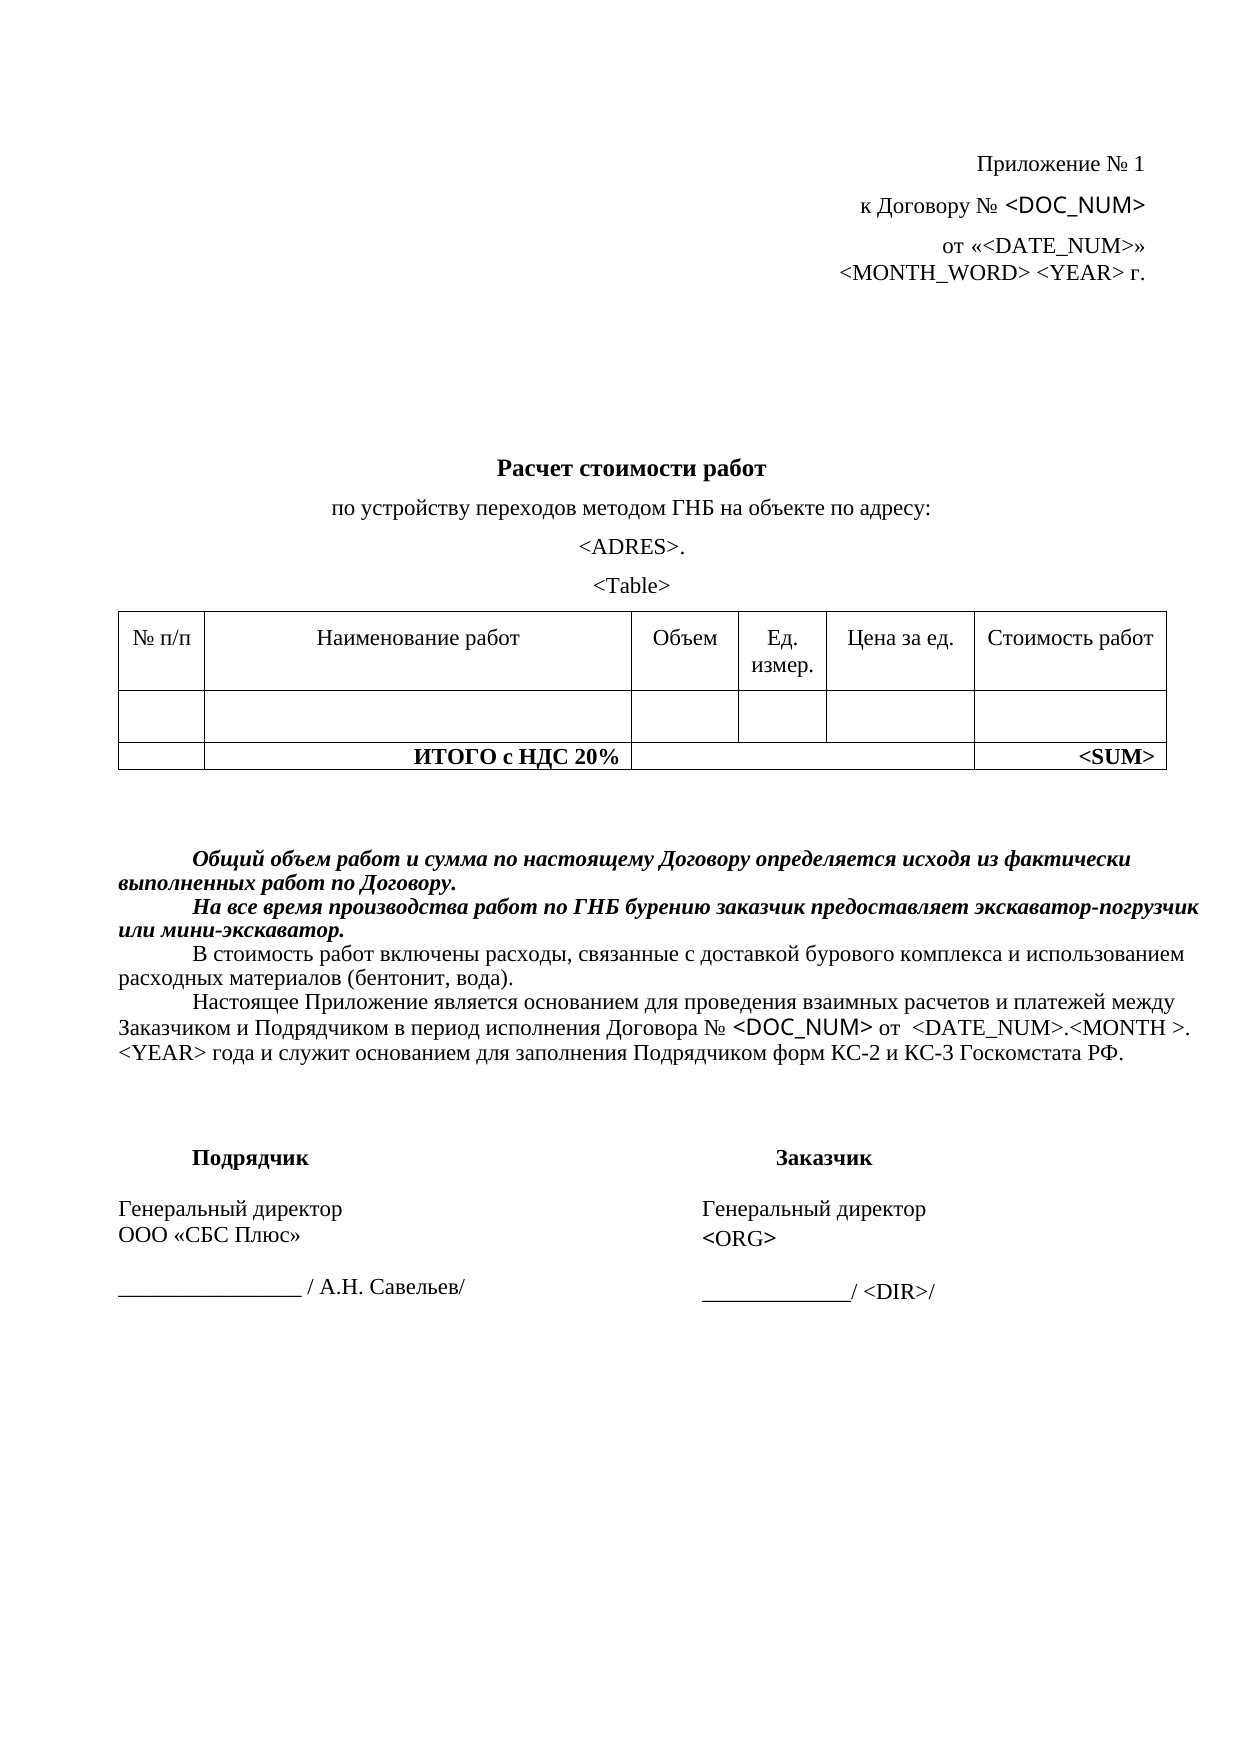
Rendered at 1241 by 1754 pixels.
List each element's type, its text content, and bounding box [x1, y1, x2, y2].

table_cell [119, 691, 204, 742]
table_cell ИТОГО с НДС 20% [205, 743, 631, 769]
text <Table> [118, 572, 1145, 598]
table_header Стоимость работ [975, 612, 1166, 689]
text Заказчик [702, 1144, 1211, 1170]
text Подрядчик [118, 1144, 627, 1170]
text ________________ / А.Н. Савельев/ [118, 1273, 627, 1299]
text В стоимость работ включены расходы, связанные с доставкой бурового комплекса и использованием расходных материалов (бентонит, вода). [118, 943, 1211, 990]
text Генеральный директор [702, 1195, 1211, 1222]
table_cell [119, 743, 204, 769]
table_cell [632, 743, 974, 769]
text Настоящее Приложение является основанием для проведения взаимных расчетов и платежей между Заказчиком и Подрядчиком в период исполнения Договора № <DOC_NUM> от <DATE_NUM>.<MONTH >. <YEAR> года и служит основанием для заполнения Подрядчиком форм КС-2 и КС-3 Госкомстата РФ. [118, 990, 1211, 1066]
table_cell <SUM> [975, 743, 1166, 769]
text _____________/ <DIR>/ [702, 1278, 1211, 1304]
table_cell [632, 691, 738, 742]
text по устройству переходов методом ГНБ на объекте по адресу: [118, 494, 1145, 521]
table_header Объем [632, 612, 738, 689]
text от «<DATE_NUM>» <MONTH_WORD> <YEAR> г. [118, 232, 1145, 285]
text Расчет стоимости работ [118, 453, 1145, 482]
text Генеральный директор [118, 1195, 627, 1222]
table_cell [205, 691, 631, 742]
table_cell [827, 691, 974, 742]
text <ORG> [702, 1222, 1211, 1253]
table_header Ед. измер. [739, 612, 826, 689]
text На все время производства работ по ГНБ бурению заказчик предоставляет экскаватор-погрузчик или мини-экскаватор. [118, 895, 1211, 943]
text Общий объем работ и сумма по настоящему Договору определяется исходя из фактически выполненных работ по Договору. [118, 848, 1211, 895]
table_header № п/п [119, 612, 204, 689]
table_cell [975, 691, 1166, 742]
text Приложение № 1 [118, 150, 1145, 176]
text <ADRES>. [118, 533, 1145, 559]
text к Договору № <DOC_NUM> [118, 188, 1145, 220]
table_header Наименование работ [205, 612, 631, 689]
table_header Цена за ед. [827, 612, 974, 689]
table_cell [739, 691, 826, 742]
text ООО «СБС Плюс» [118, 1222, 627, 1248]
